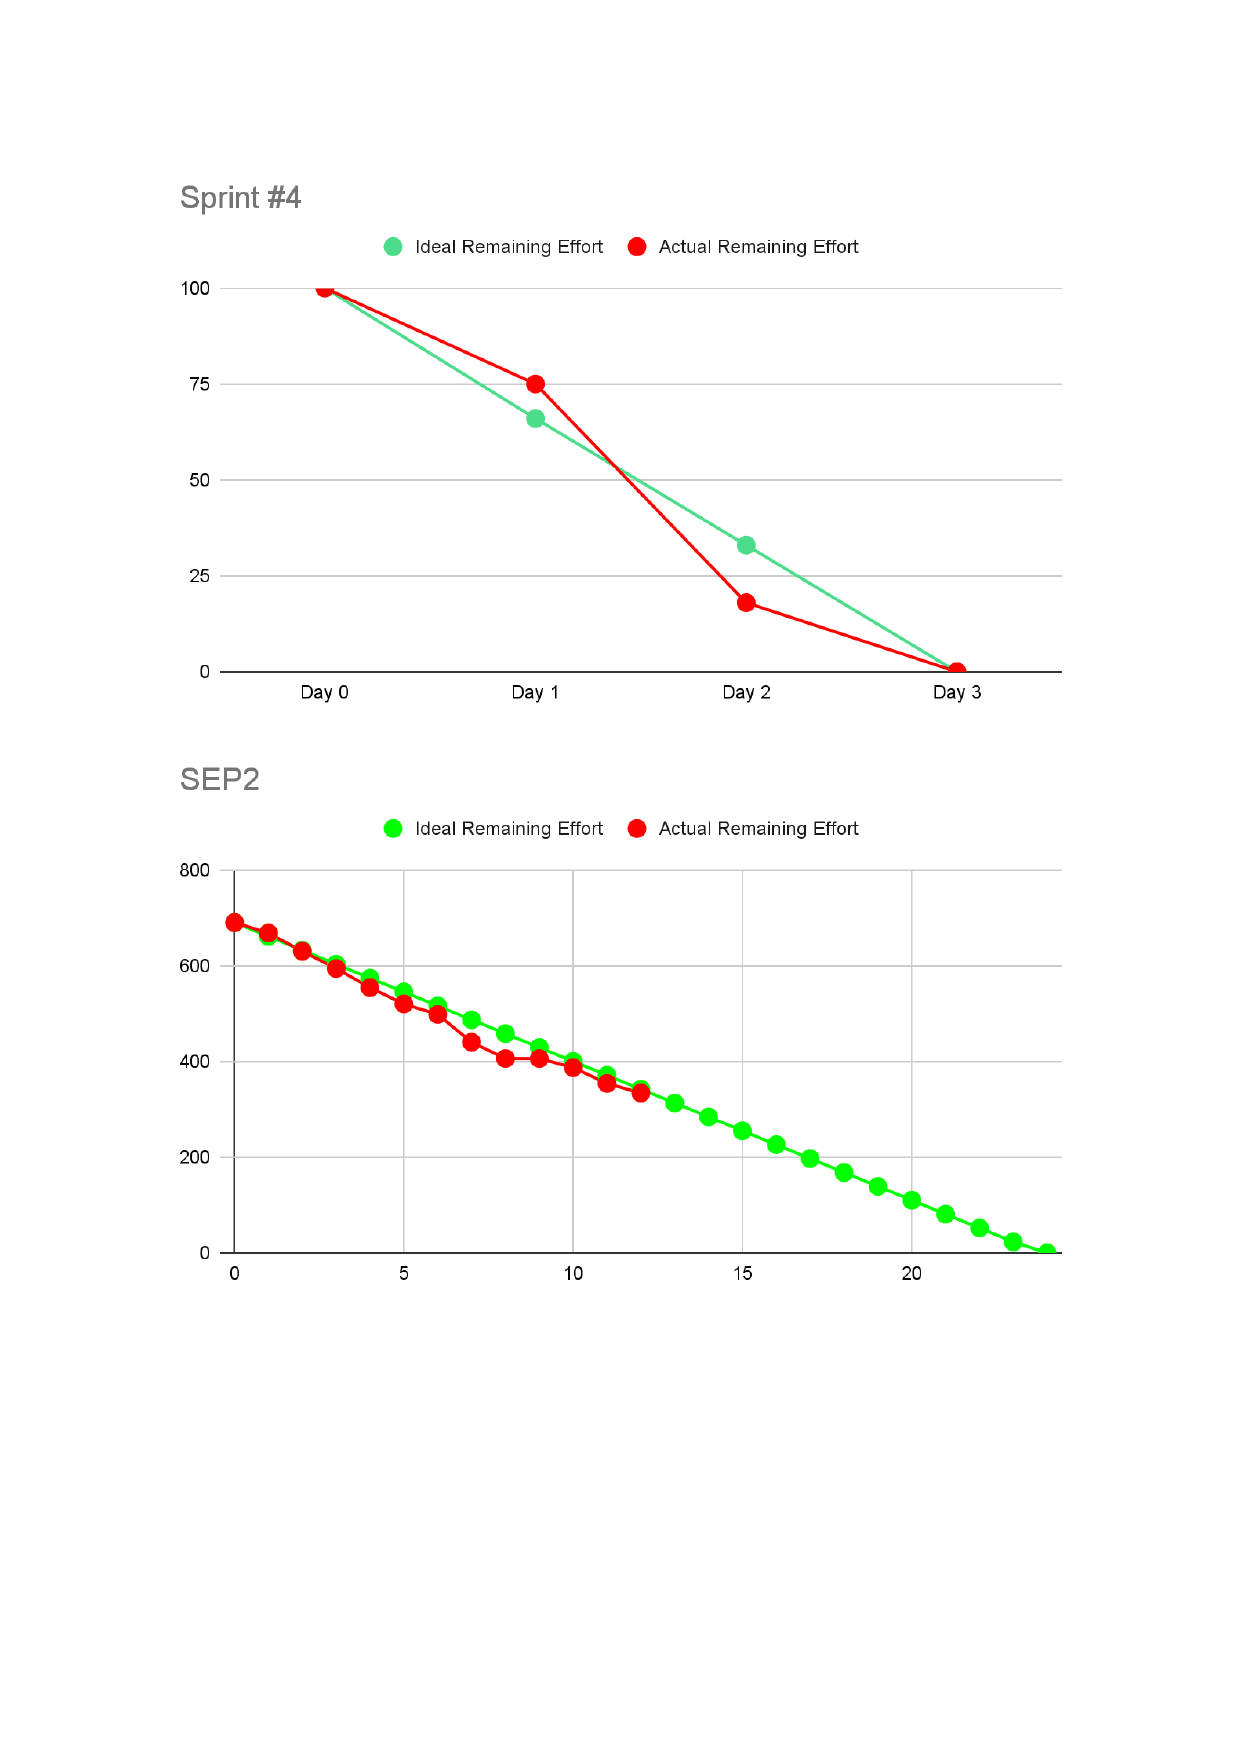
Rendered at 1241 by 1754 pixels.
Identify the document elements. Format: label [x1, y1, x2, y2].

picture [150, 150, 1091, 1313]
